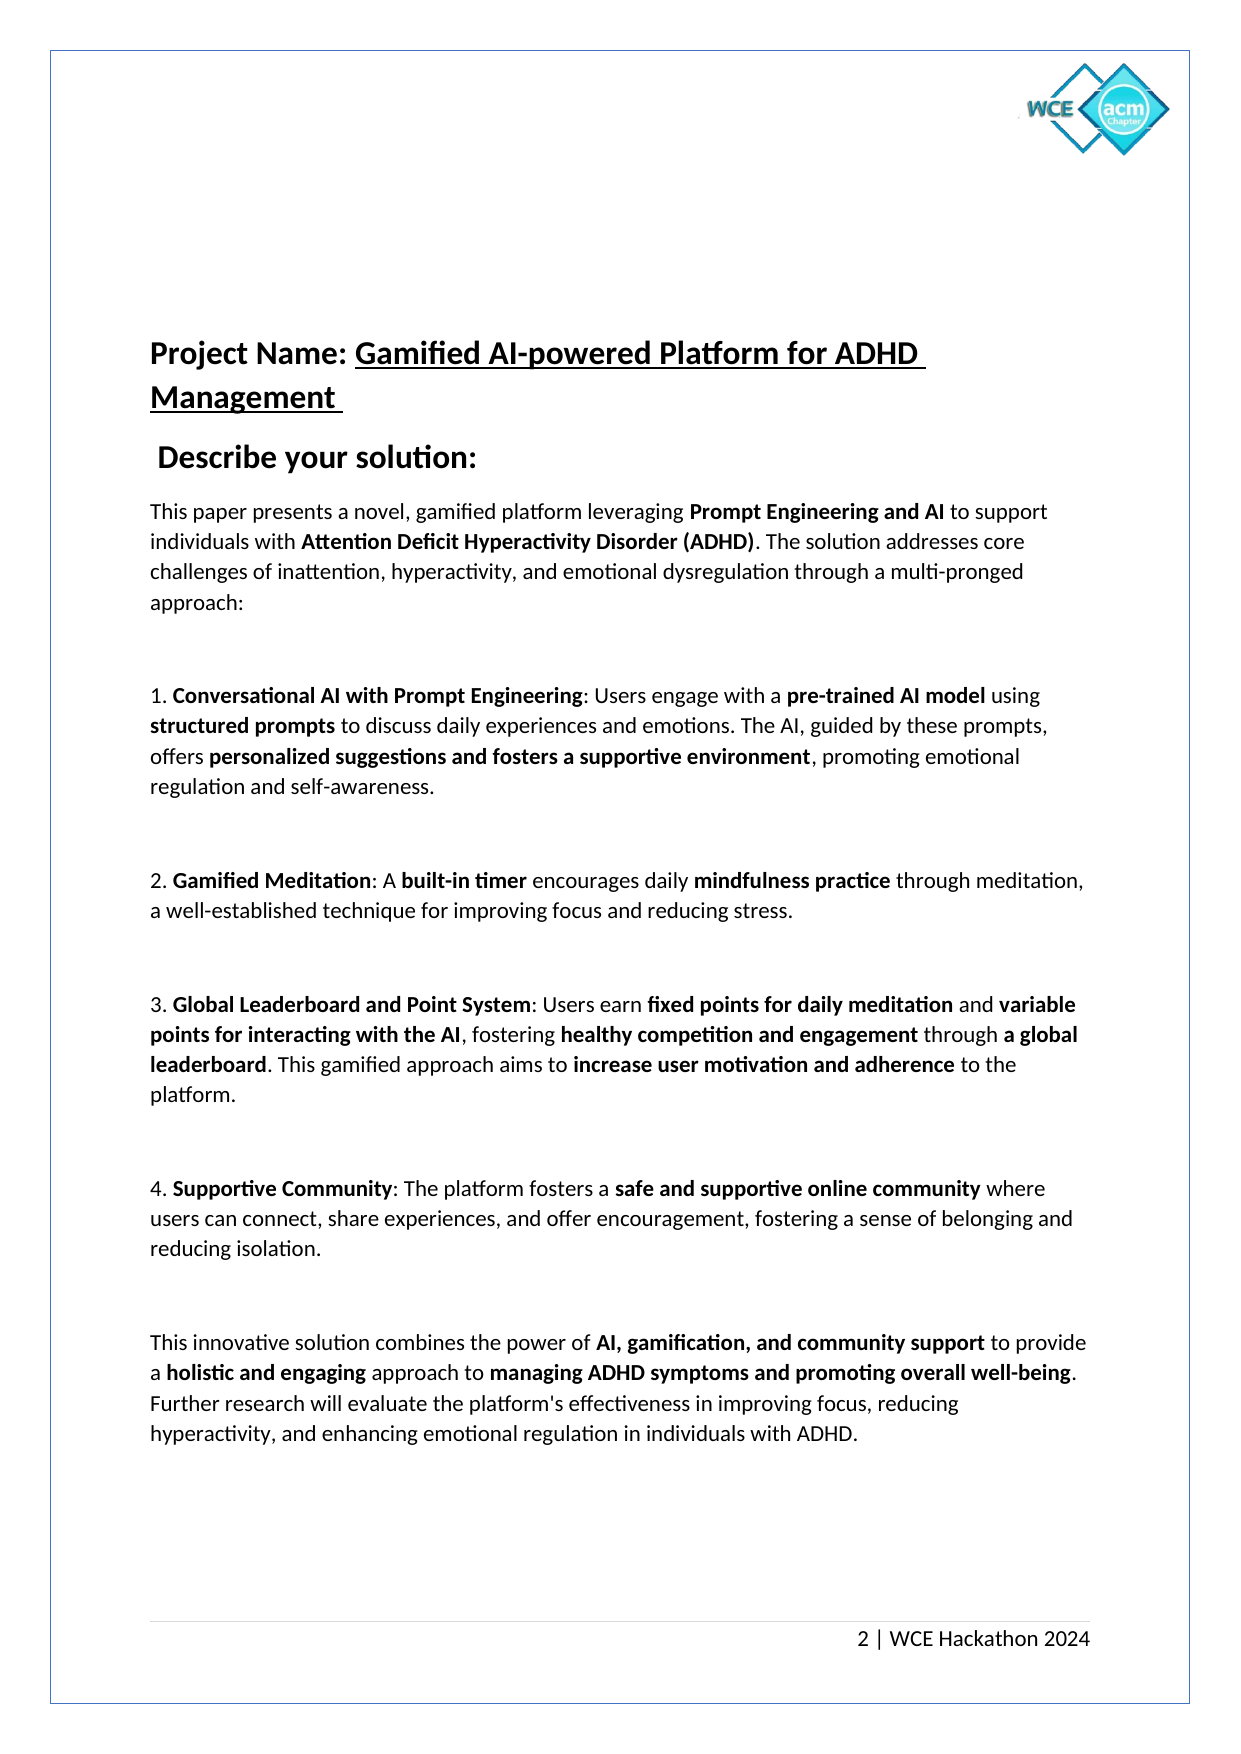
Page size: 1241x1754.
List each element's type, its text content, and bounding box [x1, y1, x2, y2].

text 1. Conversational AI with Prompt Engineering: Users engage with a pre-trained AI model using structured prompts to discuss daily experiences and emotions. The AI, guided by these prompts, offers personalized suggestions and fosters a supportive environment, promoting emotional regulation and self-awareness. [150, 681, 1090, 800]
text 2. Gamified Meditation: A built-in timer encourages daily mindfulness practice through meditation, a well-established technique for improving focus and reducing stress. [150, 866, 1090, 924]
text This innovative solution combines the power of AI, gamification, and community support to provide a holistic and engaging approach to managing ADHD symptoms and promoting overall well-being. Further research will evaluate the platform's effectiveness in improving focus, reducing hyperactivity, and enhancing emotional regulation in individuals with ADHD. [150, 1328, 1090, 1447]
text 4. Supportive Community: The platform fosters a safe and supportive online community where users can connect, share experiences, and offer encouragement, fostering a sense of belonging and reducing isolation. [150, 1174, 1090, 1263]
text 3. Global Leaderboard and Point System: Users earn fixed points for daily meditation and variable points for interacting with the AI, fostering healthy competition and engagement through a global leaderboard. This gamified approach aims to increase user motivation and adherence to the platform. [150, 990, 1090, 1108]
text Describe your solution: [150, 436, 1090, 477]
picture [1011, 52, 1187, 167]
text Project Name: Gamified AI-powered Platform for ADHD Management [150, 332, 1090, 417]
text This paper presents a novel, gamified platform leveraging Prompt Engineering and AI to support individuals with Attention Deficit Hyperactivity Disorder (ADHD). The solution addresses core challenges of inattention, hyperactivity, and emotional dysregulation through a multi-pronged approach: [150, 497, 1090, 616]
